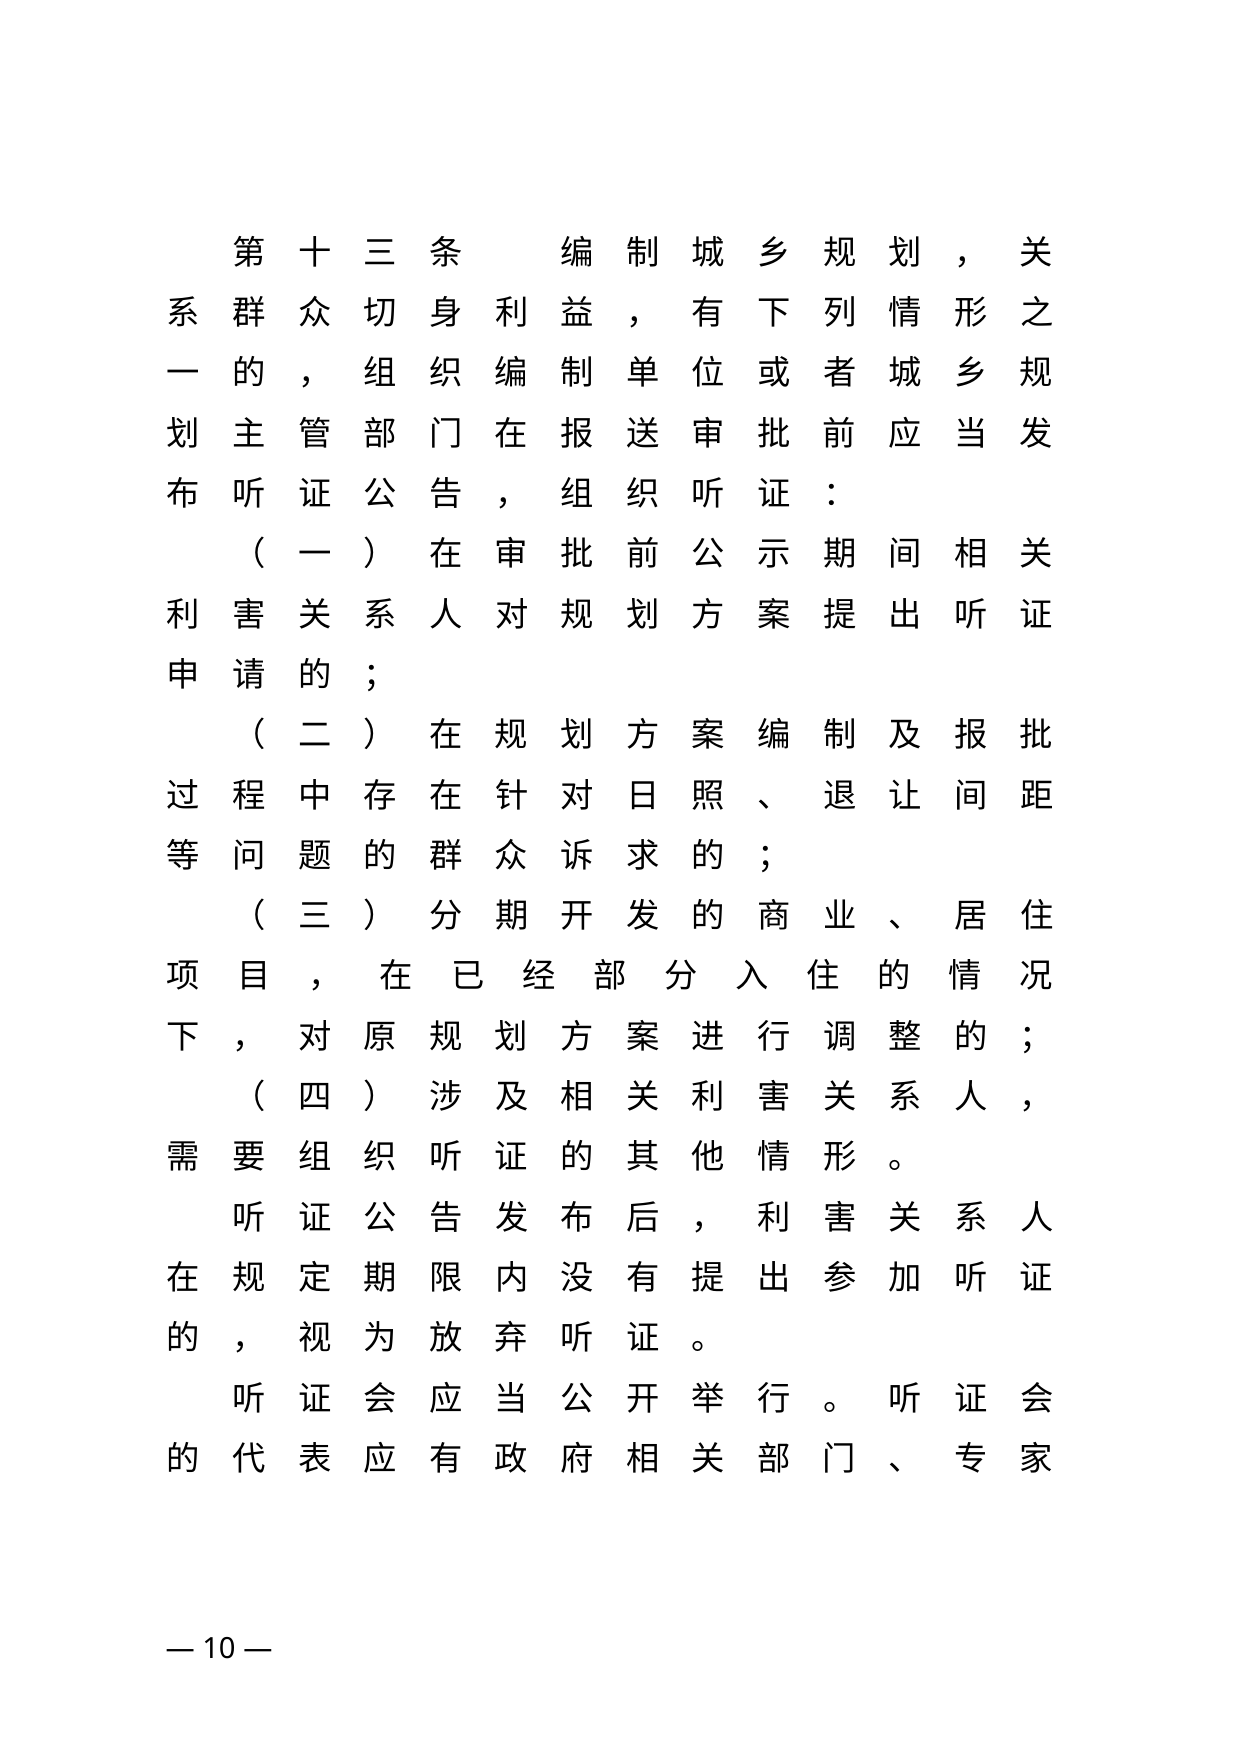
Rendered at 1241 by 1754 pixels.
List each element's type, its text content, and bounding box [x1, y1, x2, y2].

text （二）在规划方案编制及报批过程中存在针对日照、退让间距等问题的群众诉求的； [167, 702, 1085, 883]
text （四）涉及相关利害关系人，需要组织听证的其他情形。 [167, 1064, 1085, 1184]
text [167, 1365, 1085, 1486]
text 听证公告发布后，利害关系人在规定期限内没有提出参加听证的，视为放弃听证。 [167, 1184, 1085, 1365]
text （一）在审批前公示期间相关利害关系人对规划方案提出听证申请的； [167, 521, 1085, 702]
text （三）分期开发的商业、居住项目，在已经部分入住的情况下，对原规划方案进行调整的； [167, 883, 1085, 1064]
text 第十三条 编制城乡规划，关系群众切身利益，有下列情形之一的，组织编制单位或者城乡规划主管部门在报送审批前应当发布听证公告，组织听证： [167, 219, 1085, 521]
